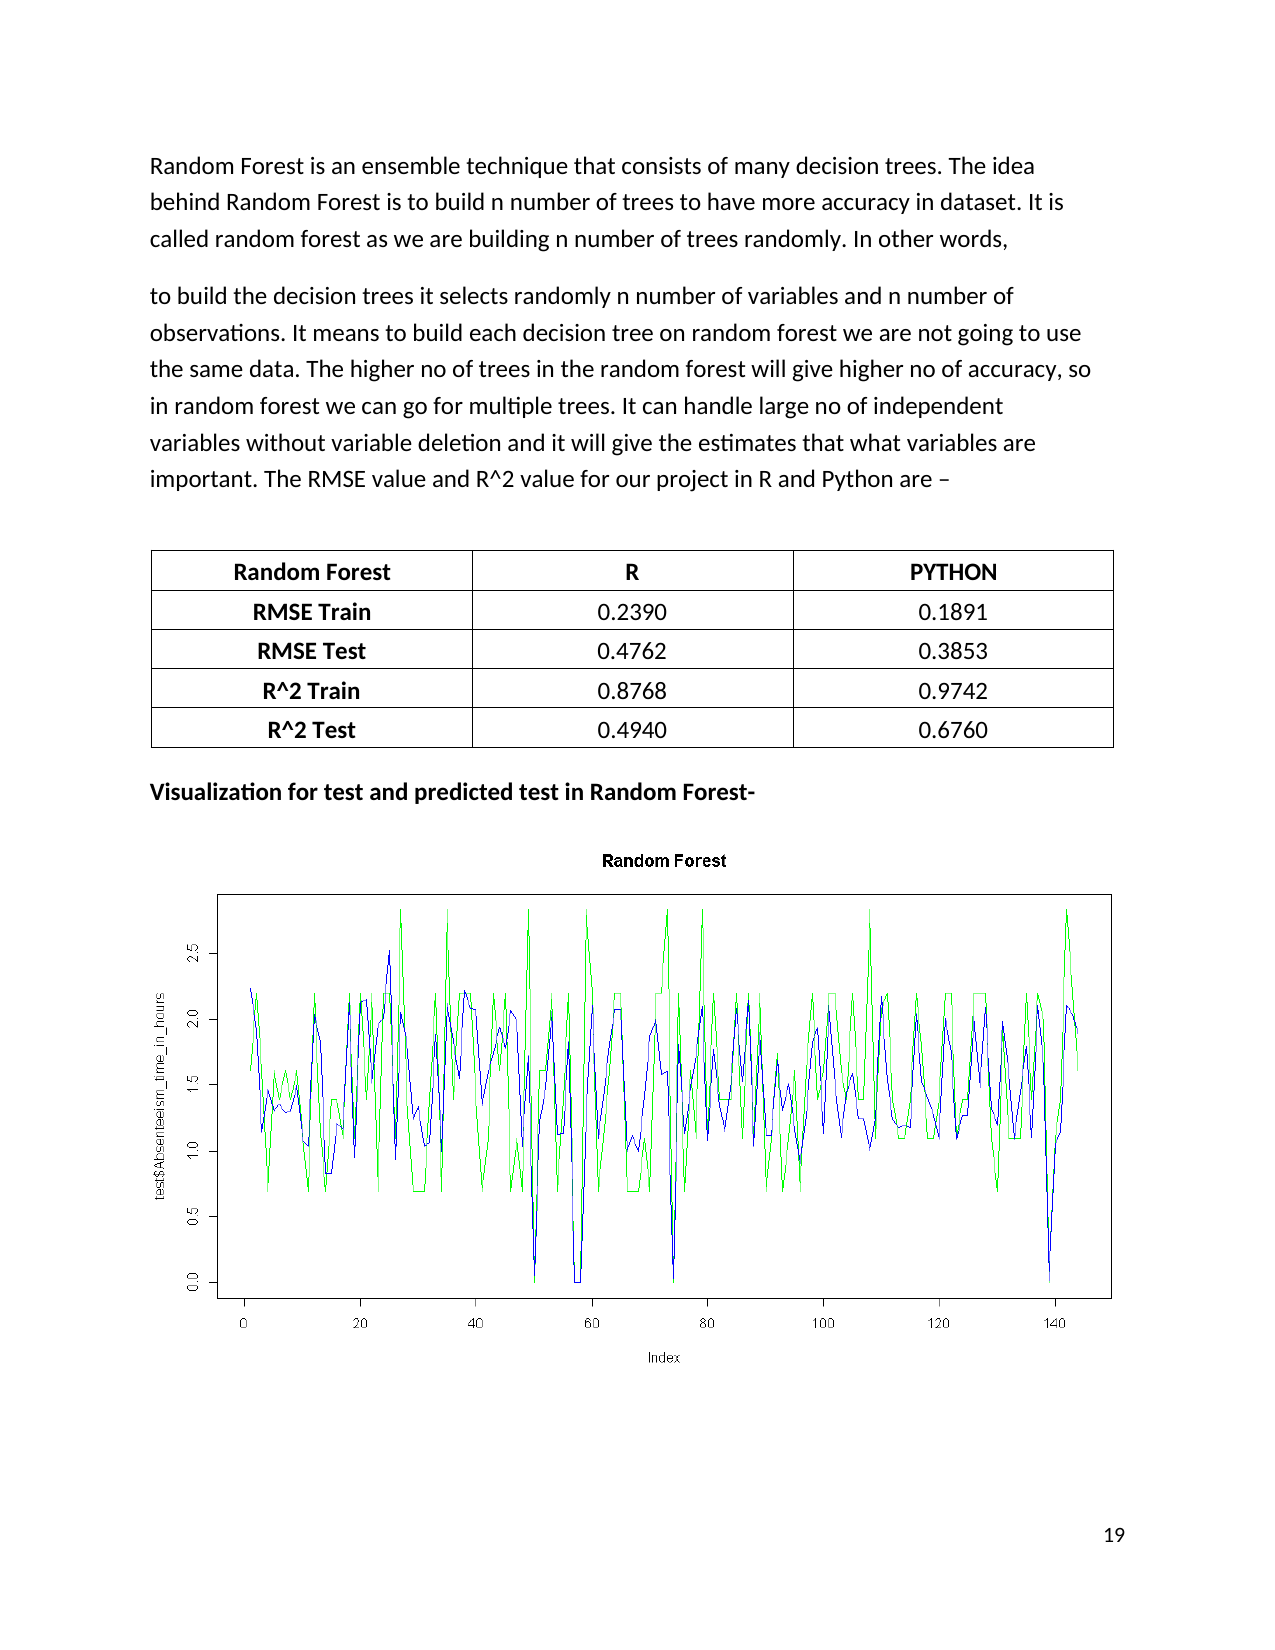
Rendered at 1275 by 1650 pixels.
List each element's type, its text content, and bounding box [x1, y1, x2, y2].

table_header PYTHON [794, 551, 1113, 589]
table_cell RMSE Test [152, 630, 472, 668]
text Visualization for test and predicted test in Random Forest- [149, 776, 994, 807]
table_cell 0.8768 [473, 669, 793, 707]
table_cell 0.1891 [794, 591, 1113, 629]
table_cell 0.6760 [794, 708, 1113, 747]
table_cell 0.4762 [473, 630, 793, 668]
table_cell 0.4940 [473, 708, 793, 747]
table_cell 0.9742 [794, 669, 1113, 707]
text to build the decision trees it selects randomly n number of variables and n number of observations. It means to build each decision tree on random forest we are not going to use the same data. The higher no of trees in the random forest will give higher no of accuracy, so in random forest we can go for multiple trees. It can handle large no of independent variables without variable deletion and it will give the estimates that what variables are important. The RMSE value and R^2 value for our project in R and Python are – [149, 281, 1093, 494]
table_cell RMSE Train [152, 591, 472, 629]
table_cell R^2 Train [152, 669, 472, 707]
table_header Random Forest [152, 551, 472, 589]
table_cell R^2 Test [152, 708, 472, 747]
table_cell 0.2390 [473, 591, 793, 629]
picture [150, 833, 1125, 1376]
table_header R [473, 551, 793, 589]
text Random Forest is an ensemble technique that consists of many decision trees. The idea behind Random Forest is to build n number of trees to have more accuracy in dataset. It is called random forest as we are building n number of trees randomly. In other words, [149, 150, 1093, 254]
table_cell 0.3853 [794, 630, 1113, 668]
